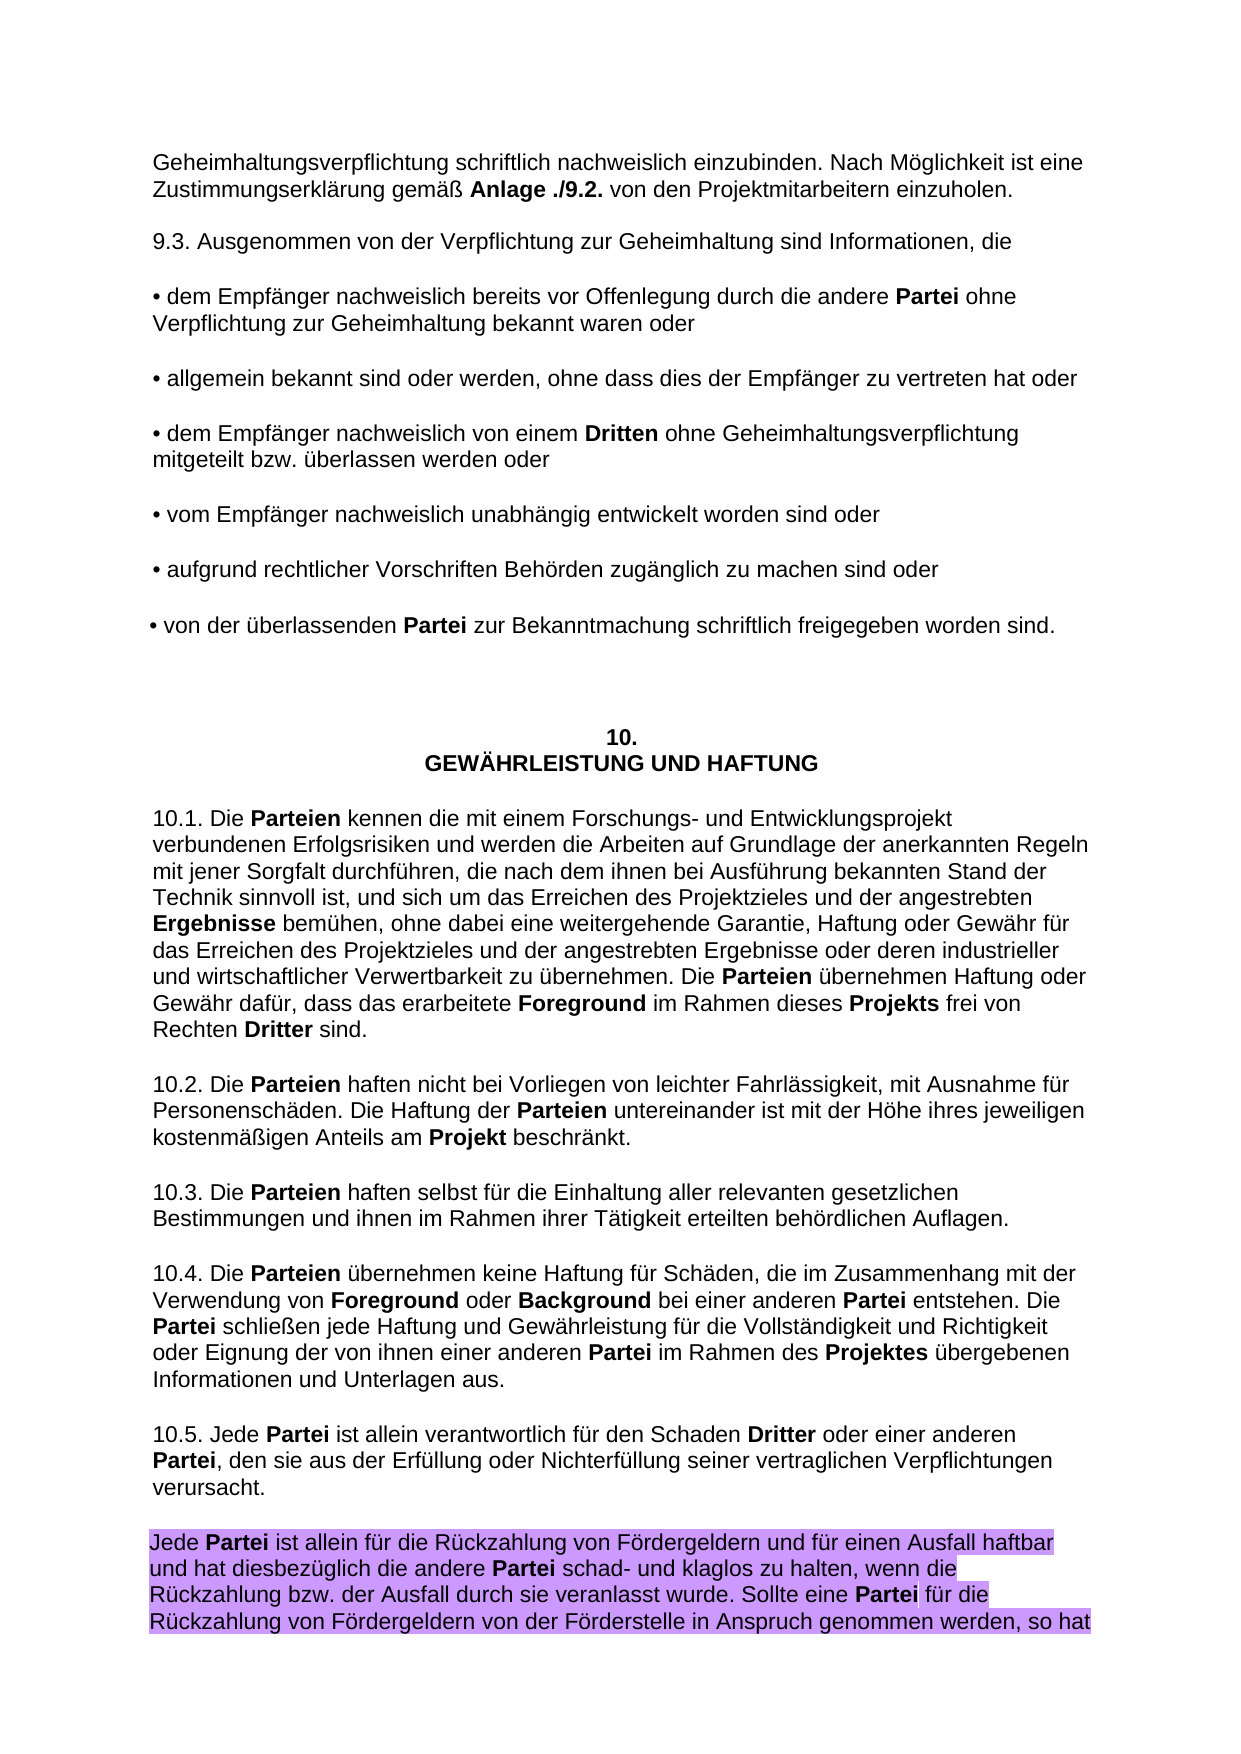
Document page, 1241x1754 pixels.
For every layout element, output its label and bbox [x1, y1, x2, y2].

table_cell [148, 722, 1093, 1636]
table_cell [148, 148, 1093, 722]
